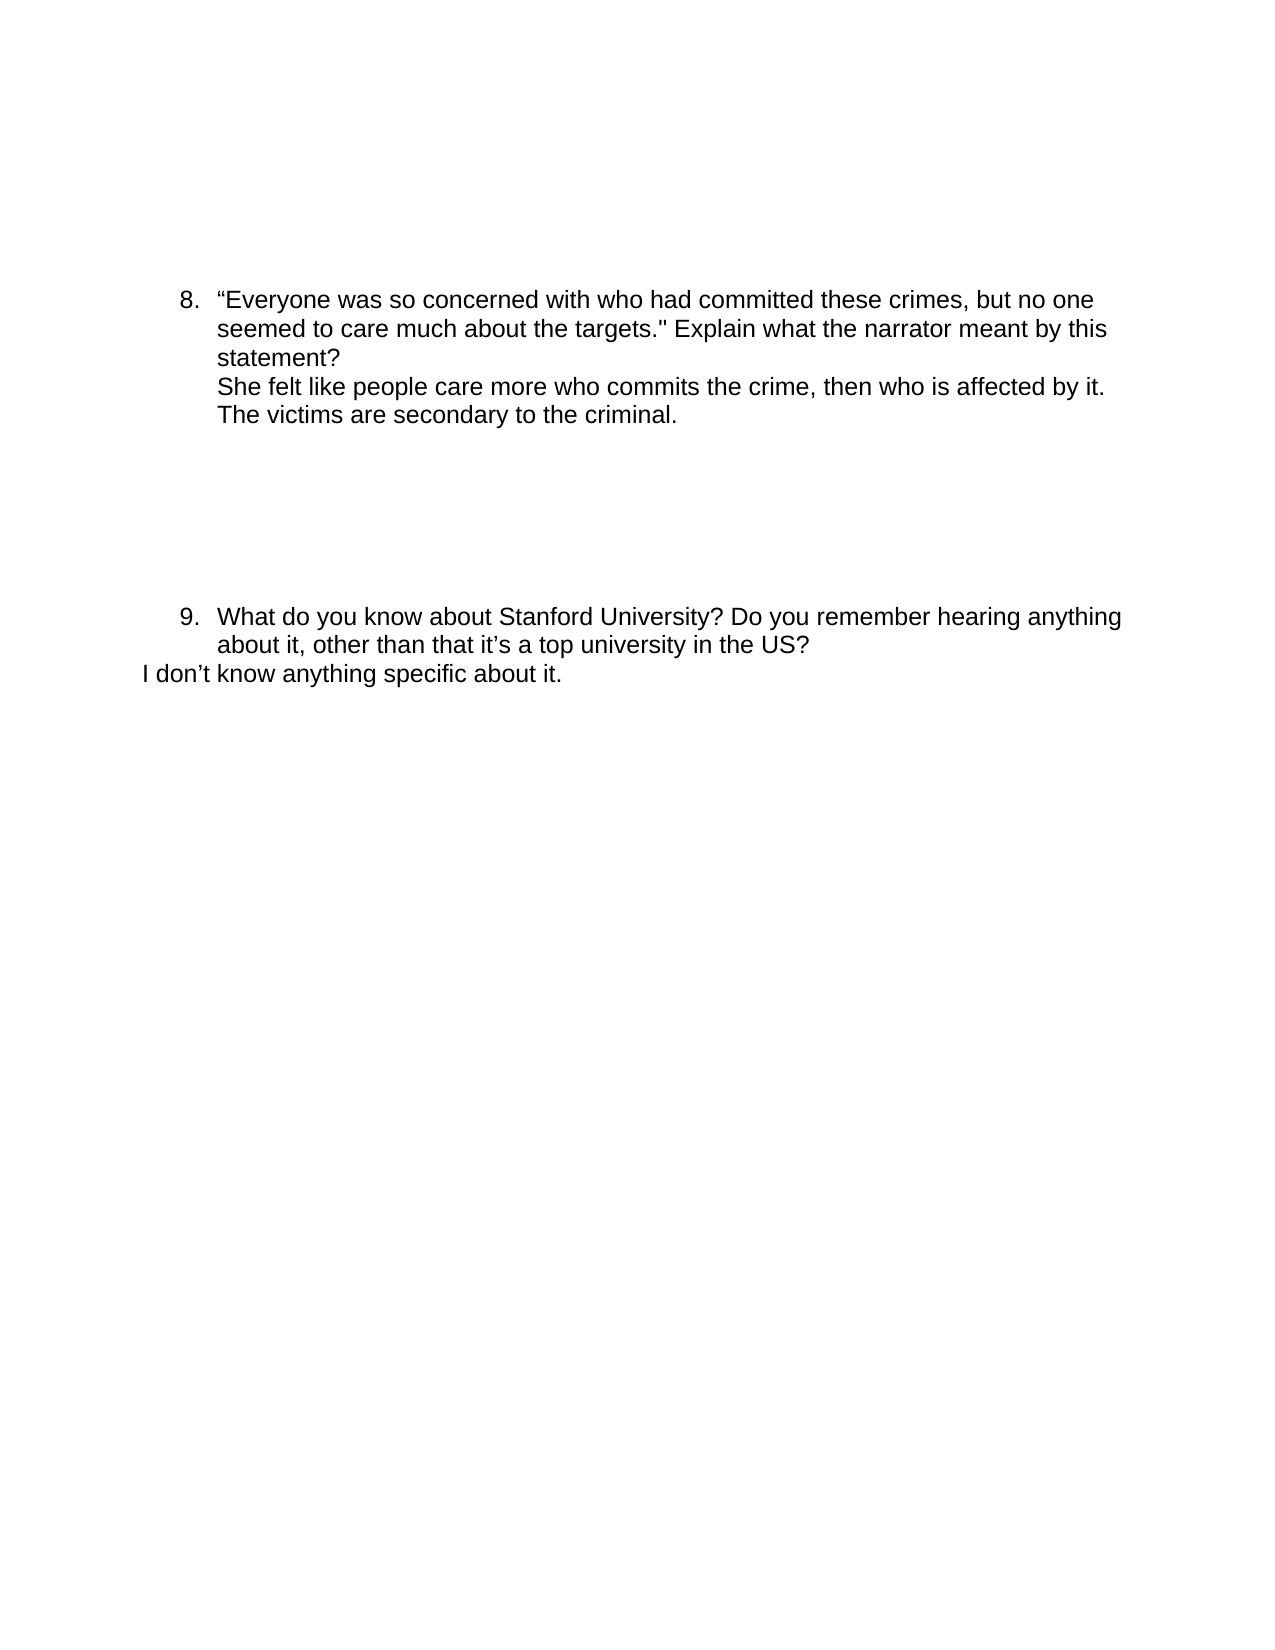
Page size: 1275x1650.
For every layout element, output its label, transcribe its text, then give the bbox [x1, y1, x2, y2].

list She felt like people care more who commits the crime, then who is affected by it. The victims are secondary to the criminal. [217, 372, 1133, 429]
list What do you know about Stanford University? Do you remember hearing anything about it, other than that it’s a top university in the US? [179, 602, 1133, 659]
list “Everyone was so concerned with who had committed these crimes, but no one seemed to care much about the targets." Explain what the narrator meant by this statement? [179, 286, 1133, 372]
text I don’t know anything specific about it. [142, 659, 1133, 688]
